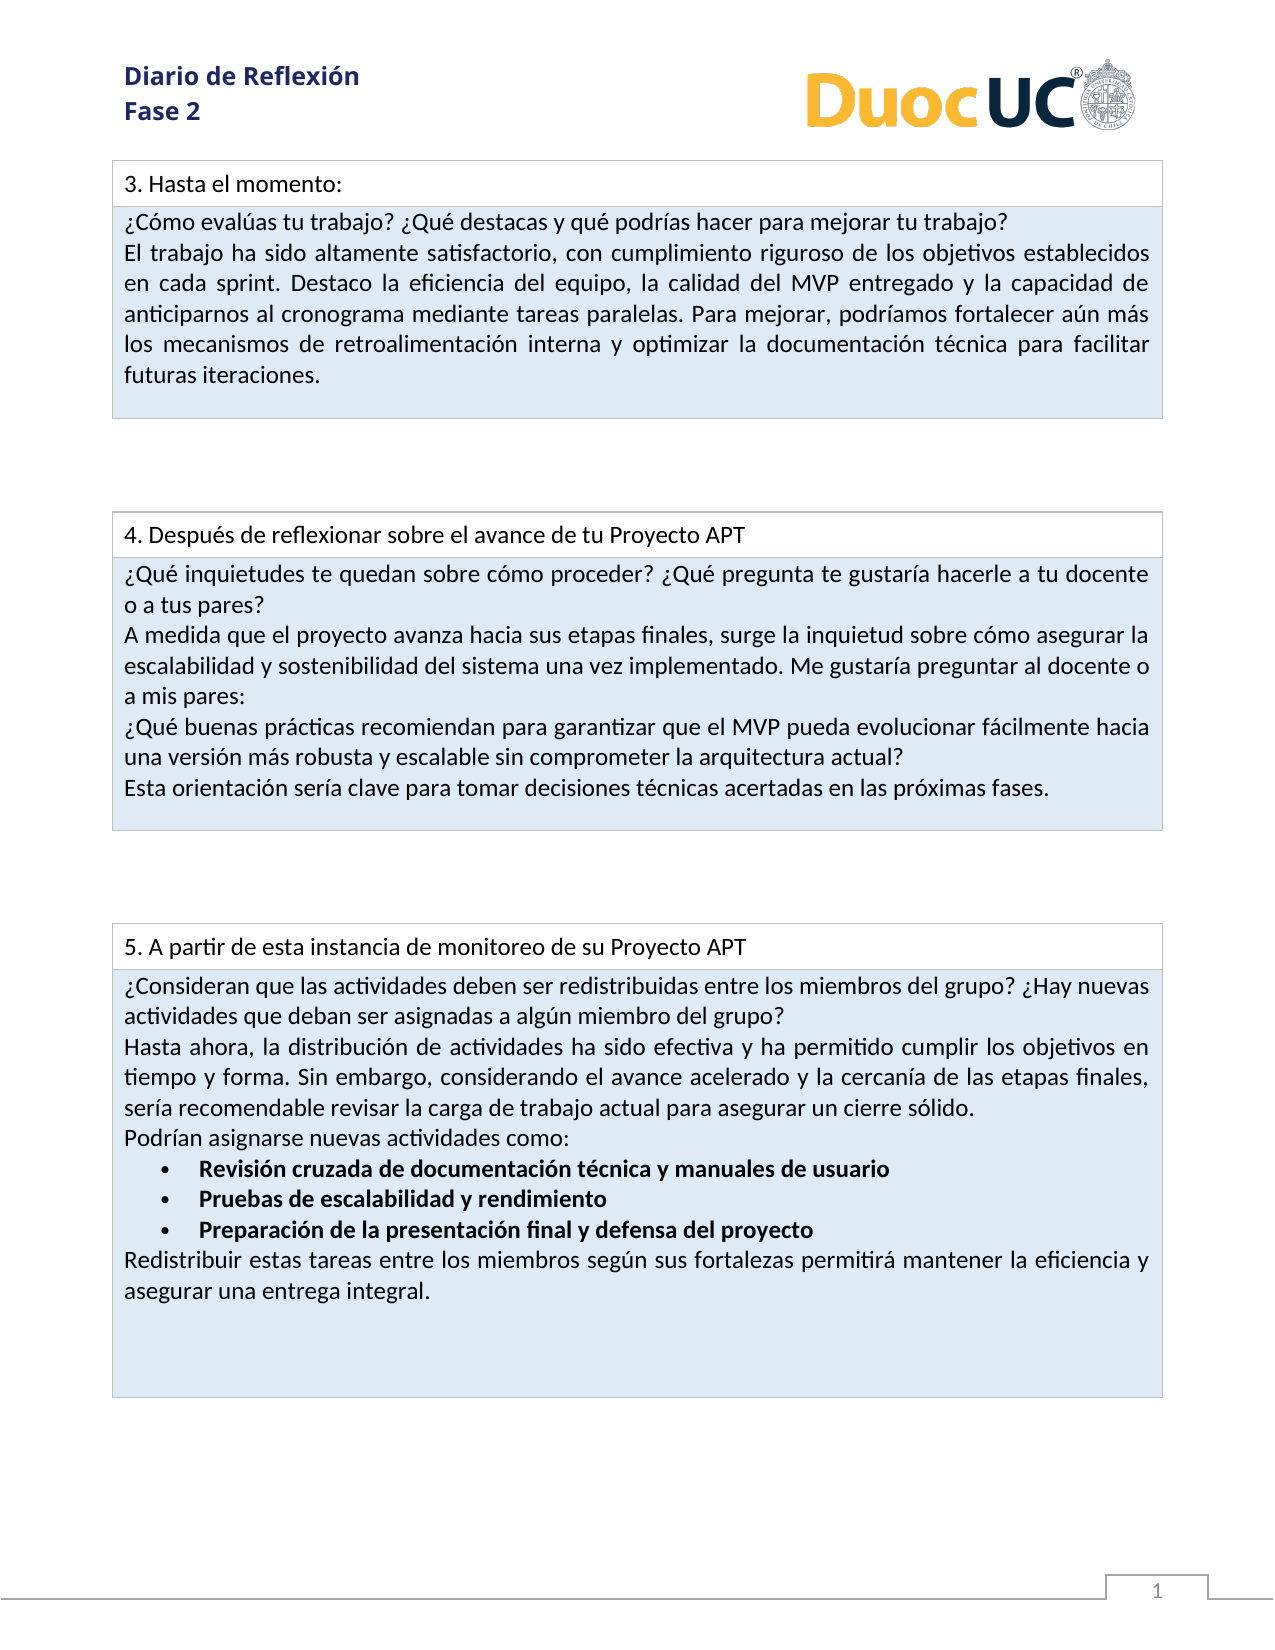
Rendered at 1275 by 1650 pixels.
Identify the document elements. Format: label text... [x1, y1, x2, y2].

table_cell ¿Consideran que las actividades deben ser redistribuidas entre los miembros del grupo? ¿Hay nuevas actividades que deban ser asignadas a algún miembro del grupo? Hasta ahora, la distribución de actividades ha sido efectiva y ha permitido cumplir los objetivos en tiempo y forma. Sin embargo, considerando el avance acelerado y la cercanía de las etapas finales, sería recomendable revisar la carga de trabajo actual para asegurar un cierre sólido. Podrían asignarse nuevas actividades como: Revisión cruzada de documentación técnica y manuales de usuario Pruebas de escalabilidad y rendimiento Preparación de la presentación final y defensa del proyecto Redistribuir estas tareas entre los miembros según sus fortalezas permitirá mantener la eficiencia y asegurar una entrega integral. [113, 970, 1162, 1397]
table_cell ¿Qué inquietudes te quedan sobre cómo proceder? ¿Qué pregunta te gustaría hacerle a tu docente o a tus pares? A medida que el proyecto avanza hacia sus etapas finales, surge la inquietud sobre cómo asegurar la escalabilidad y sostenibilidad del sistema una vez implementado. Me gustaría preguntar al docente o a mis pares: ¿Qué buenas prácticas recomiendan para garantizar que el MVP pueda evolucionar fácilmente hacia una versión más robusta y escalable sin comprometer la arquitectura actual? Esta orientación sería clave para tomar decisiones técnicas acertadas en las próximas fases. [113, 558, 1162, 830]
picture [807, 59, 1135, 130]
table_header 5. A partir de esta instancia de monitoreo de su Proyecto APT [113, 924, 1162, 969]
table_header 3. Hasta el momento: [113, 161, 1162, 206]
table_header 4. Después de reflexionar sobre el avance de tu Proyecto APT [113, 513, 1162, 557]
table_cell ¿Cómo evalúas tu trabajo? ¿Qué destacas y qué podrías hacer para mejorar tu trabajo? El trabajo ha sido altamente satisfactorio, con cumplimiento riguroso de los objetivos establecidos en cada sprint. Destaco la eficiencia del equipo, la calidad del MVP entregado y la capacidad de anticiparnos al cronograma mediante tareas paralelas. Para mejorar, podríamos fortalecer aún más los mecanismos de retroalimentación interna y optimizar la documentación técnica para facilitar futuras iteraciones. [113, 207, 1162, 418]
